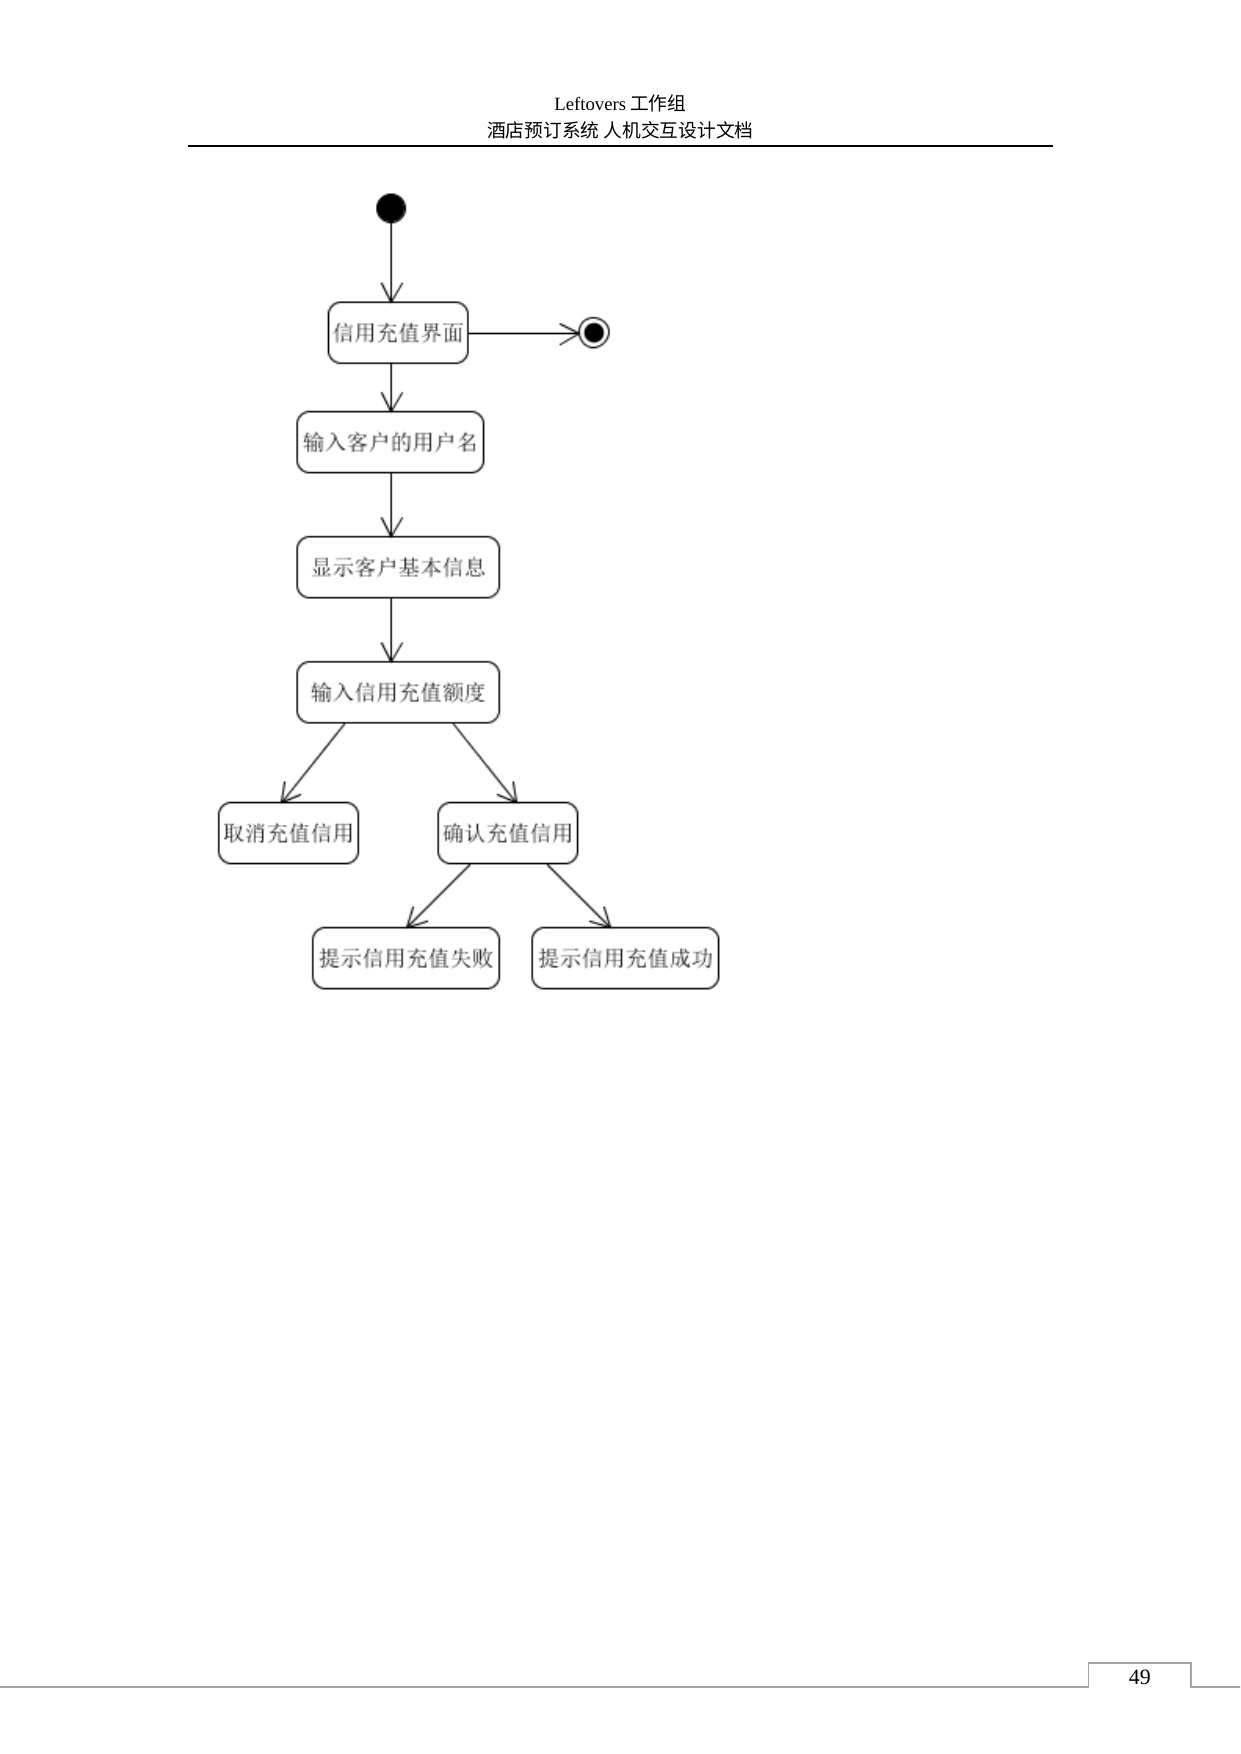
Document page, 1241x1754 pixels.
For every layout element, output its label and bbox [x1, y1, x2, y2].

picture [187, 162, 750, 1021]
